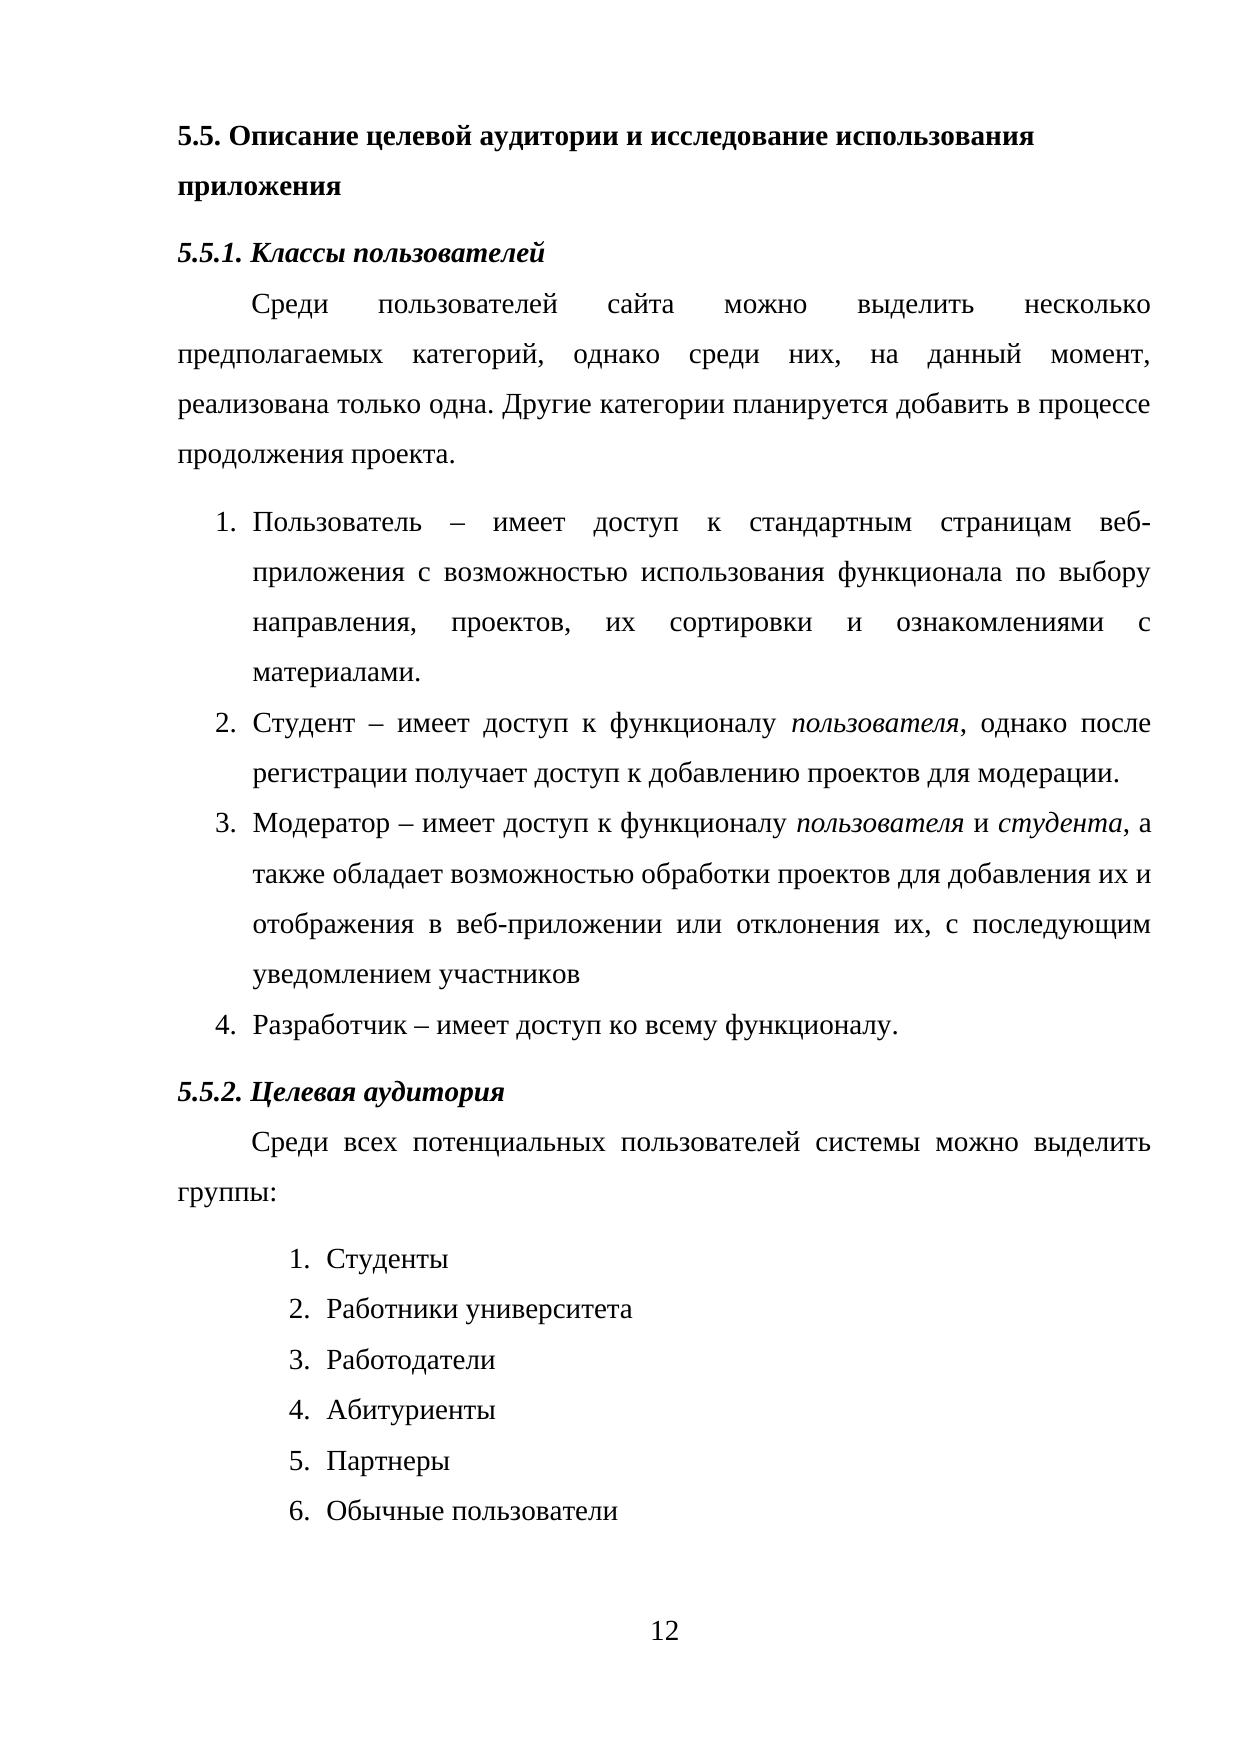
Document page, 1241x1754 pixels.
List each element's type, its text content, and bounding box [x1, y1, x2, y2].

list Партнеры [288, 1443, 1152, 1476]
text 5.5.1. Классы пользователей [177, 235, 1152, 269]
list Разработчик – имеет доступ ко всему функционалу. [215, 1007, 1152, 1040]
list Студент – имеет доступ к функционалу пользователя, однако после регистрации получает доступ к добавлению проектов для модерации. [215, 705, 1152, 789]
list Абитуриенты [288, 1392, 1152, 1426]
list Обычные пользователи [288, 1493, 1152, 1526]
text 5.5. Описание целевой аудитории и исследование использования приложения [177, 118, 1152, 202]
list Модератор – имеет доступ к функционалу пользователя и студента, а также обладает возможностью обработки проектов для добавления их и отображения в веб-приложении или отклонения их, с последующим уведомлением участников [215, 806, 1152, 990]
list Работники университета [288, 1292, 1152, 1325]
list Работодатели [288, 1342, 1152, 1376]
text 5.5.2. Целевая аудитория [177, 1074, 1152, 1107]
text Среди всех потенциальных пользователей системы можно выделить группы: [177, 1124, 1152, 1208]
text Среди пользователей сайта можно выделить несколько предполагаемых категорий, однако среди них, на данный момент, реализована только одна. Другие категории планируется добавить в процессе продолжения проекта. [177, 286, 1152, 470]
list Студенты [288, 1241, 1152, 1275]
list Пользователь – имеет доступ к стандартным страницам веб-приложения с возможностью использования функционала по выбору направления, проектов, их сортировки и ознакомлениями с материалами. [215, 504, 1152, 688]
